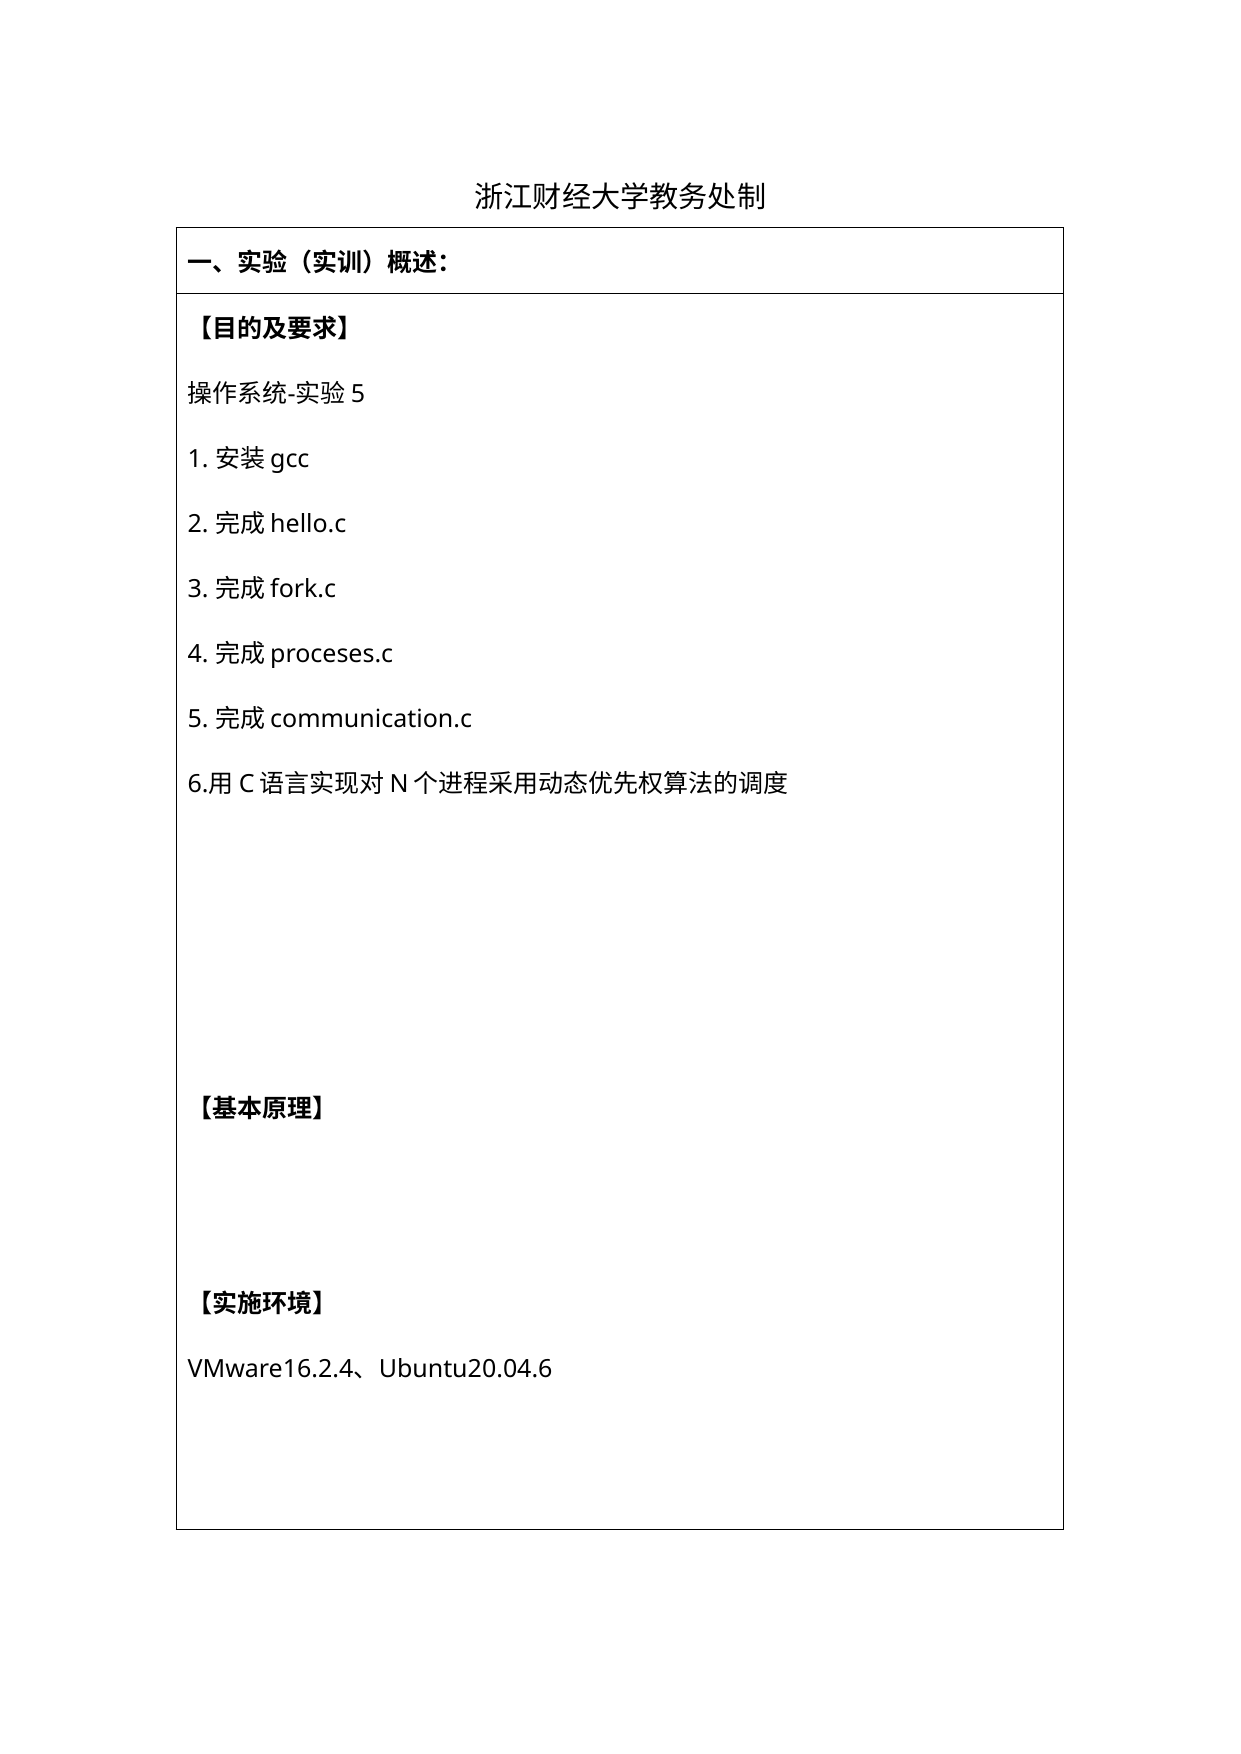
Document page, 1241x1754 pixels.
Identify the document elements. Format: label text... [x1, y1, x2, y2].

table_cell 【目的及要求】 操作系统-实验5 1. 安装gcc 2. 完成hello.c 3. 完成fork.c 4. 完成proceses.c 5. 完成communication.c 6.用C语言实现对N个进程采用动态优先权算法的调度 【基本原理】 【实施环境】 VMware16.2.4、Ubuntu20.04.6 [177, 294, 1063, 1529]
text 浙江财经大学教务处制 [187, 162, 1053, 227]
table_header 一、实验（实训）概述： [177, 228, 1063, 293]
